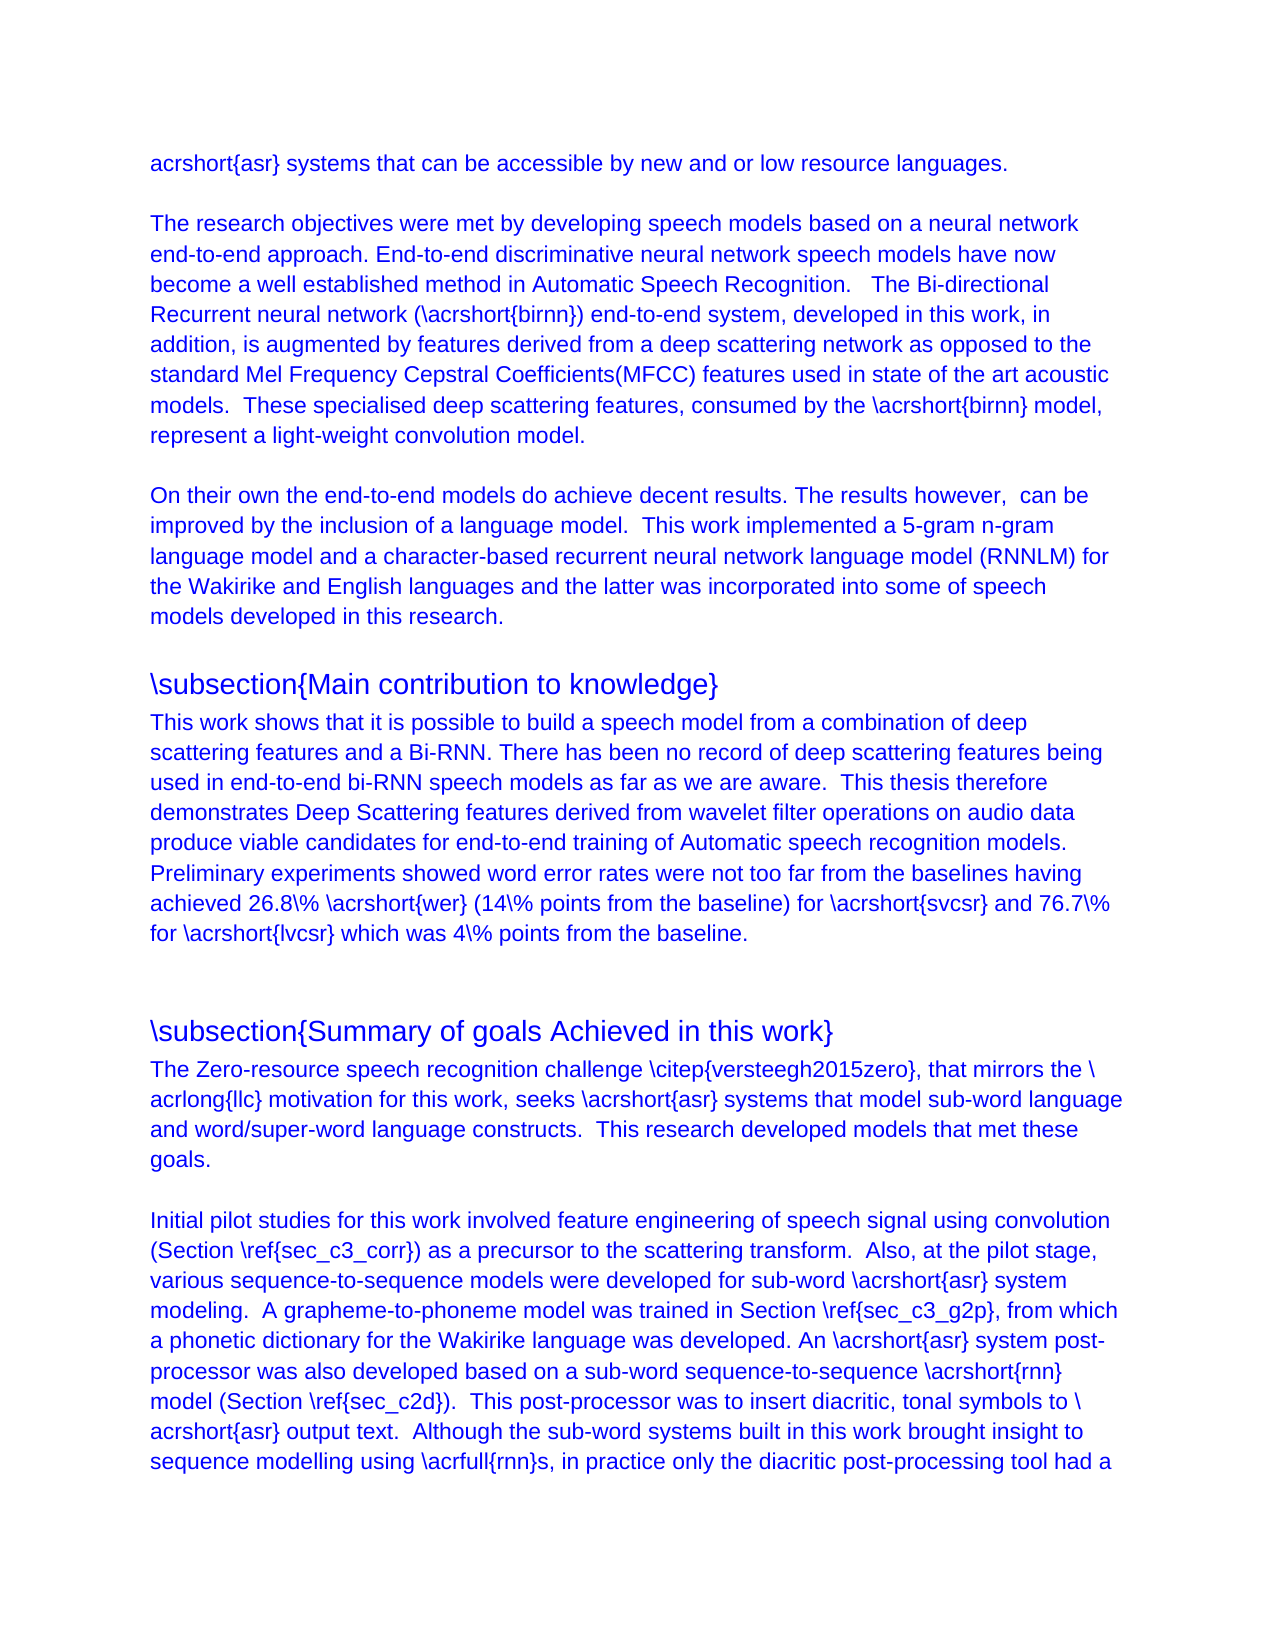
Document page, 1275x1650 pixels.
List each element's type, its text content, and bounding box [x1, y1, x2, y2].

text This work shows that it is possible to build a speech model from a combination of deep scattering features and a Bi-RNN. There has been no record of deep scattering features being used in end-to-end bi-RNN speech models as far as we are aware. This thesis therefore demonstrates Deep Scattering features derived from wavelet filter operations on audio data produce viable candidates for end-to-end training of Automatic speech recognition models. Preliminary experiments showed word error rates were not too far from the baselines having achieved 26.8\% \acrshort{wer} (14\% points from the baseline) for \acrshort{svcsr} and 76.7\% for \acrshort{lvcsr} which was 4\% points from the baseline. [150, 708, 1125, 946]
text The Zero-resource speech recognition challenge \citep{versteegh2015zero}, that mirrors the \acrlong{llc} motivation for this work, seeks \acrshort{asr} systems that model sub-word language and word/super-word language constructs. This research developed models that met these goals. [150, 1056, 1125, 1173]
subtitle \subsection{Main contribution to knowledge} [150, 667, 1125, 700]
text The research objectives were met by developing speech models based on a neural network end-to-end approach. End-to-end discriminative neural network speech models have now become a well established method in Automatic Speech Recognition. The Bi-directional Recurrent neural network (\acrshort{birnn}) end-to-end system, developed in this work, in addition, is augmented by features derived from a deep scattering network as opposed to the standard Mel Frequency Cepstral Coefficients(MFCC) features used in state of the art acoustic models. These specialised deep scattering features, consumed by the \acrshort{birnn} model, represent a light-weight convolution model. [150, 210, 1125, 448]
text On their own the end-to-end models do achieve decent results. The results however, can be improved by the inclusion of a language model. This work implemented a 5-gram n-gram language model and a character-based recurrent neural network language model (RNNLM) for the Wakirike and English languages and the latter was incorporated into some of speech models developed in this research. [150, 482, 1125, 629]
subtitle \subsection{Summary of goals Achieved in this work} [150, 1014, 1125, 1047]
